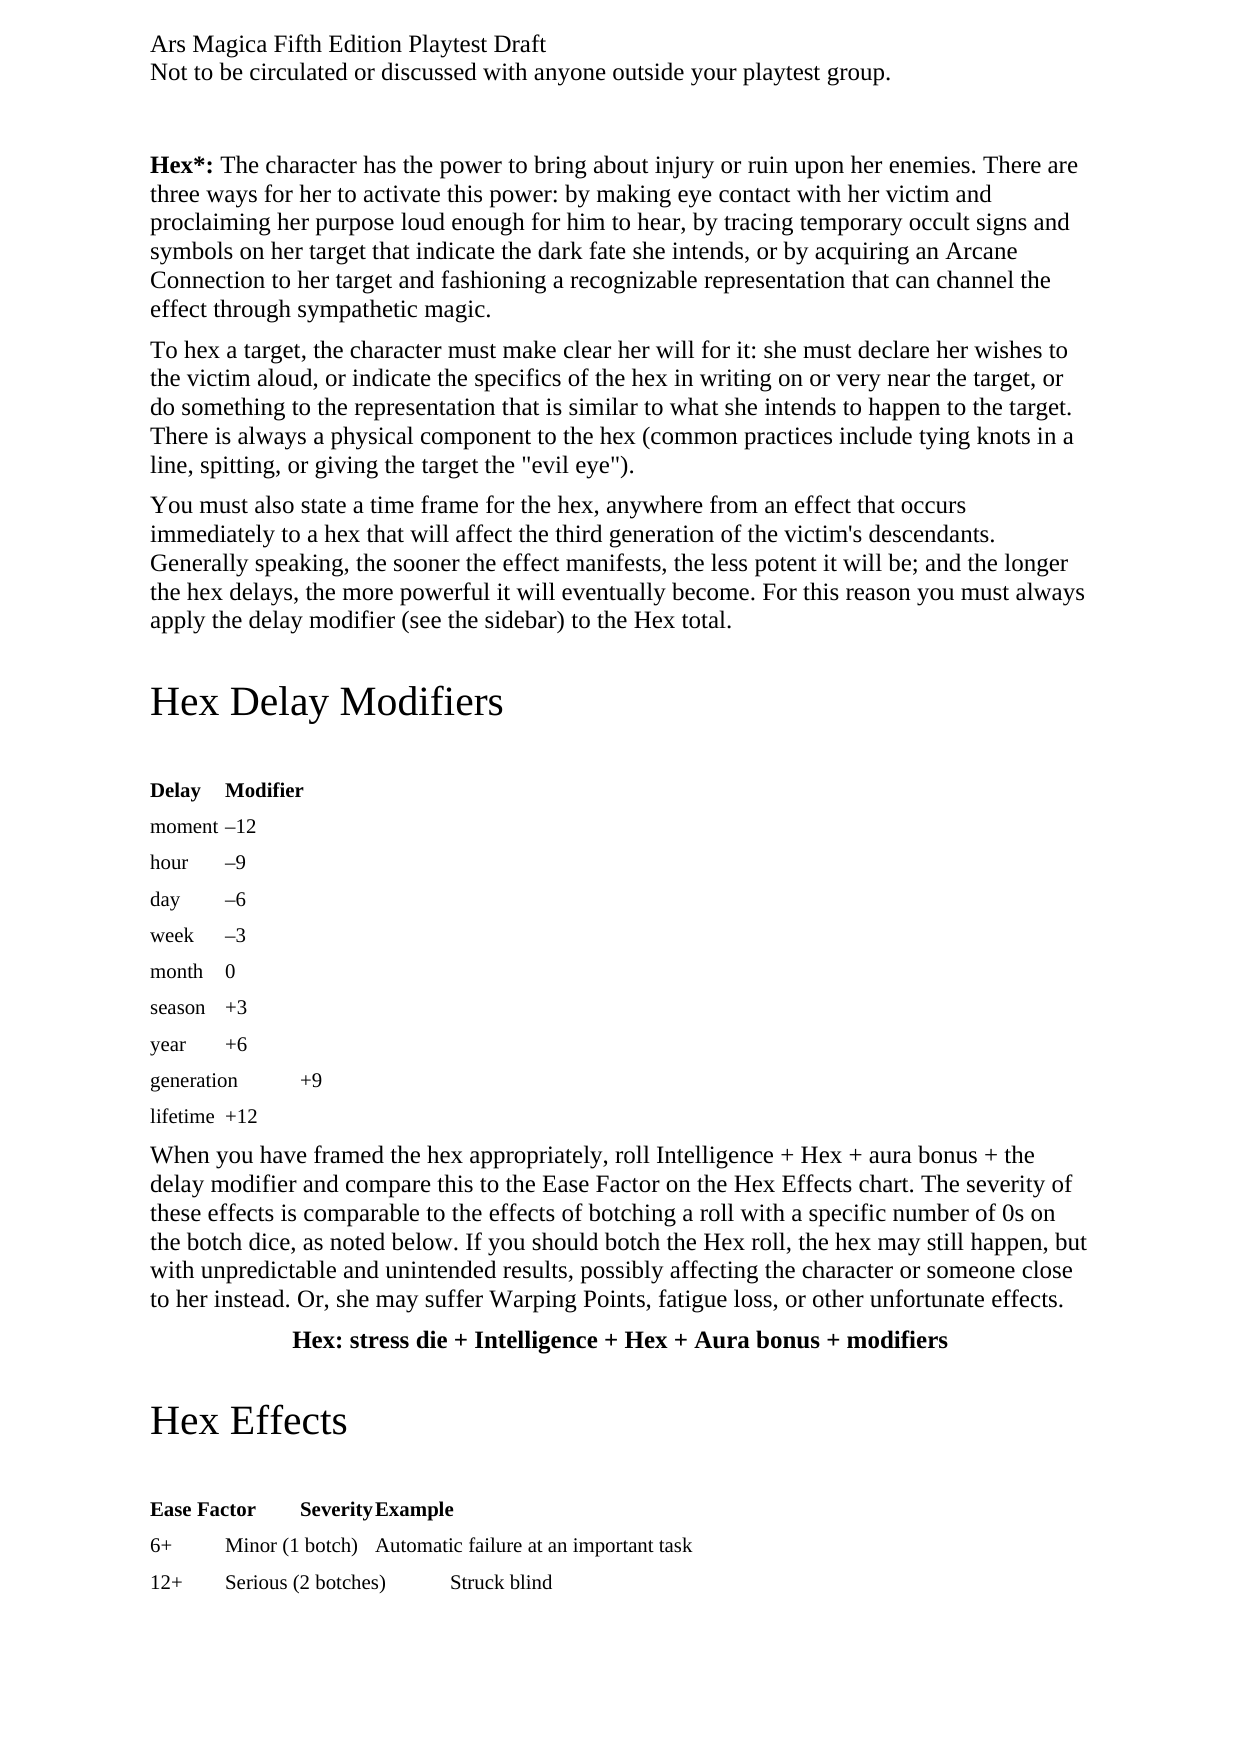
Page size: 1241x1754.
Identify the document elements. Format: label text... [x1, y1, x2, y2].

text Hex*: The character has the power to bring about injury or ruin upon her enemies. There are three ways for her to activate this power: by making eye contact with her victim and proclaiming her purpose loud enough for him to hear, by tracing temporary occult signs and symbols on her target that indicate the dark fate she intends, or by acquiring an Arcane Connection to her target and fashioning a recognizable representation that can channel the effect through sympathetic magic. [150, 150, 1090, 322]
text season +3 [150, 995, 1090, 1019]
text You must also state a time frame for the hex, anywhere from an effect that occurs immediately to a hex that will affect the third generation of the victim's descendants. Generally speaking, the sooner the effect manifests, the less potent it will be; and the longer the hex delays, the more powerful it will eventually become. For this reason you must always apply the delay modifier (see the sidebar) to the Hex total. [150, 491, 1090, 634]
text week –3 [150, 923, 1090, 947]
text month 0 [150, 959, 1090, 983]
text 12+ Serious (2 botches) Struck blind [150, 1570, 1090, 1594]
text day –6 [150, 887, 1090, 911]
text Delay Modifier [150, 778, 1090, 802]
text lifetime +12 [150, 1104, 1090, 1128]
text Ease Factor Severity Example [150, 1497, 1090, 1521]
text When you have framed the hex appropriately, roll Intelligence + Hex + aura bonus + the delay modifier and compare this to the Ease Factor on the Hex Effects chart. The severity of these effects is comparable to the effects of botching a roll with a specific number of 0s on the botch dice, as noted below. If you should botch the Hex roll, the hex may still happen, but with unpredictable and unintended results, possibly affecting the character or someone close to her instead. Or, she may suffer Warping Points, fatigue loss, or other unfortunate effects. [150, 1140, 1090, 1313]
text Hex Effects [150, 1395, 1090, 1443]
text Hex Delay Modifiers [150, 676, 1090, 724]
text To hex a target, the character must make clear her will for it: she must declare her wishes to the victim aloud, or indicate the specifics of the hex in writing on or very near the target, or do something to the representation that is similar to what she intends to happen to the target. There is always a physical component to the hex (common practices include tying knots in a line, spitting, or giving the target the "evil eye"). [150, 335, 1090, 478]
text year +6 [150, 1032, 1090, 1056]
text moment –12 [150, 814, 1090, 838]
text 6+ Minor (1 botch) Automatic failure at an important task [150, 1533, 1090, 1557]
text Hex: stress die + Intelligence + Hex + Aura bonus + modifiers [150, 1325, 1090, 1354]
text hour –9 [150, 850, 1090, 874]
text generation +9 [150, 1068, 1090, 1092]
